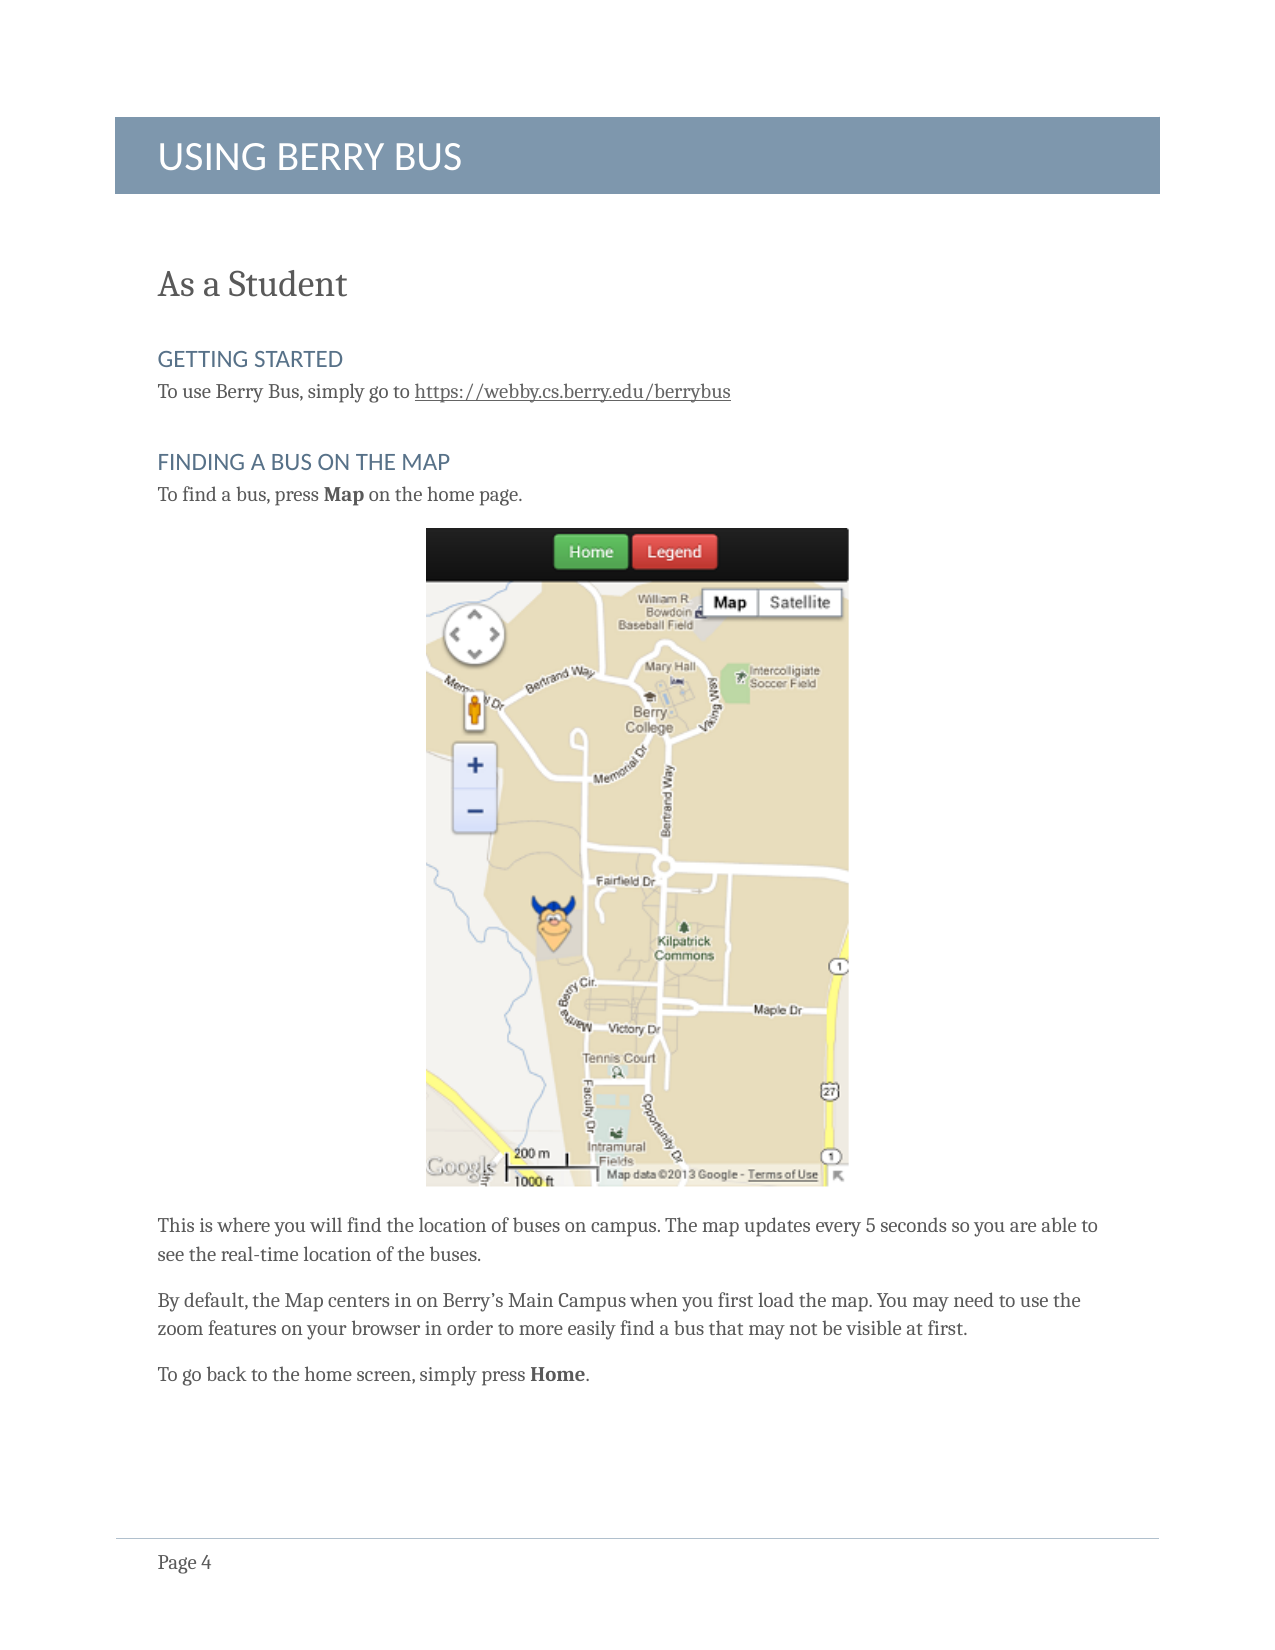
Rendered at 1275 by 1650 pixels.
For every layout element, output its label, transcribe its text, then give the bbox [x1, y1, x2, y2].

subtitle Getting Started [157, 343, 1117, 374]
list To use Berry Bus, simply go to https://webby.cs.berry.edu/berrybus [157, 380, 1117, 404]
subtitle Finding a bus on the map [157, 446, 1117, 477]
text To find a bus, press Map on the home page. [157, 483, 1117, 507]
text This is where you will find the location of buses on campus. The map updates every 5 seconds so you are able to see the real-time location of the buses. [157, 1214, 1117, 1267]
picture [426, 528, 849, 1193]
text By default, the Map centers in on Berry’s Main Campus when you first load the map. You may need to use the zoom features on your browser in order to more easily find a bus that may not be visible at first. [157, 1288, 1117, 1341]
text To go back to the home screen, simply press Home. [157, 1362, 1117, 1386]
subtitle As a Student [157, 262, 1117, 306]
